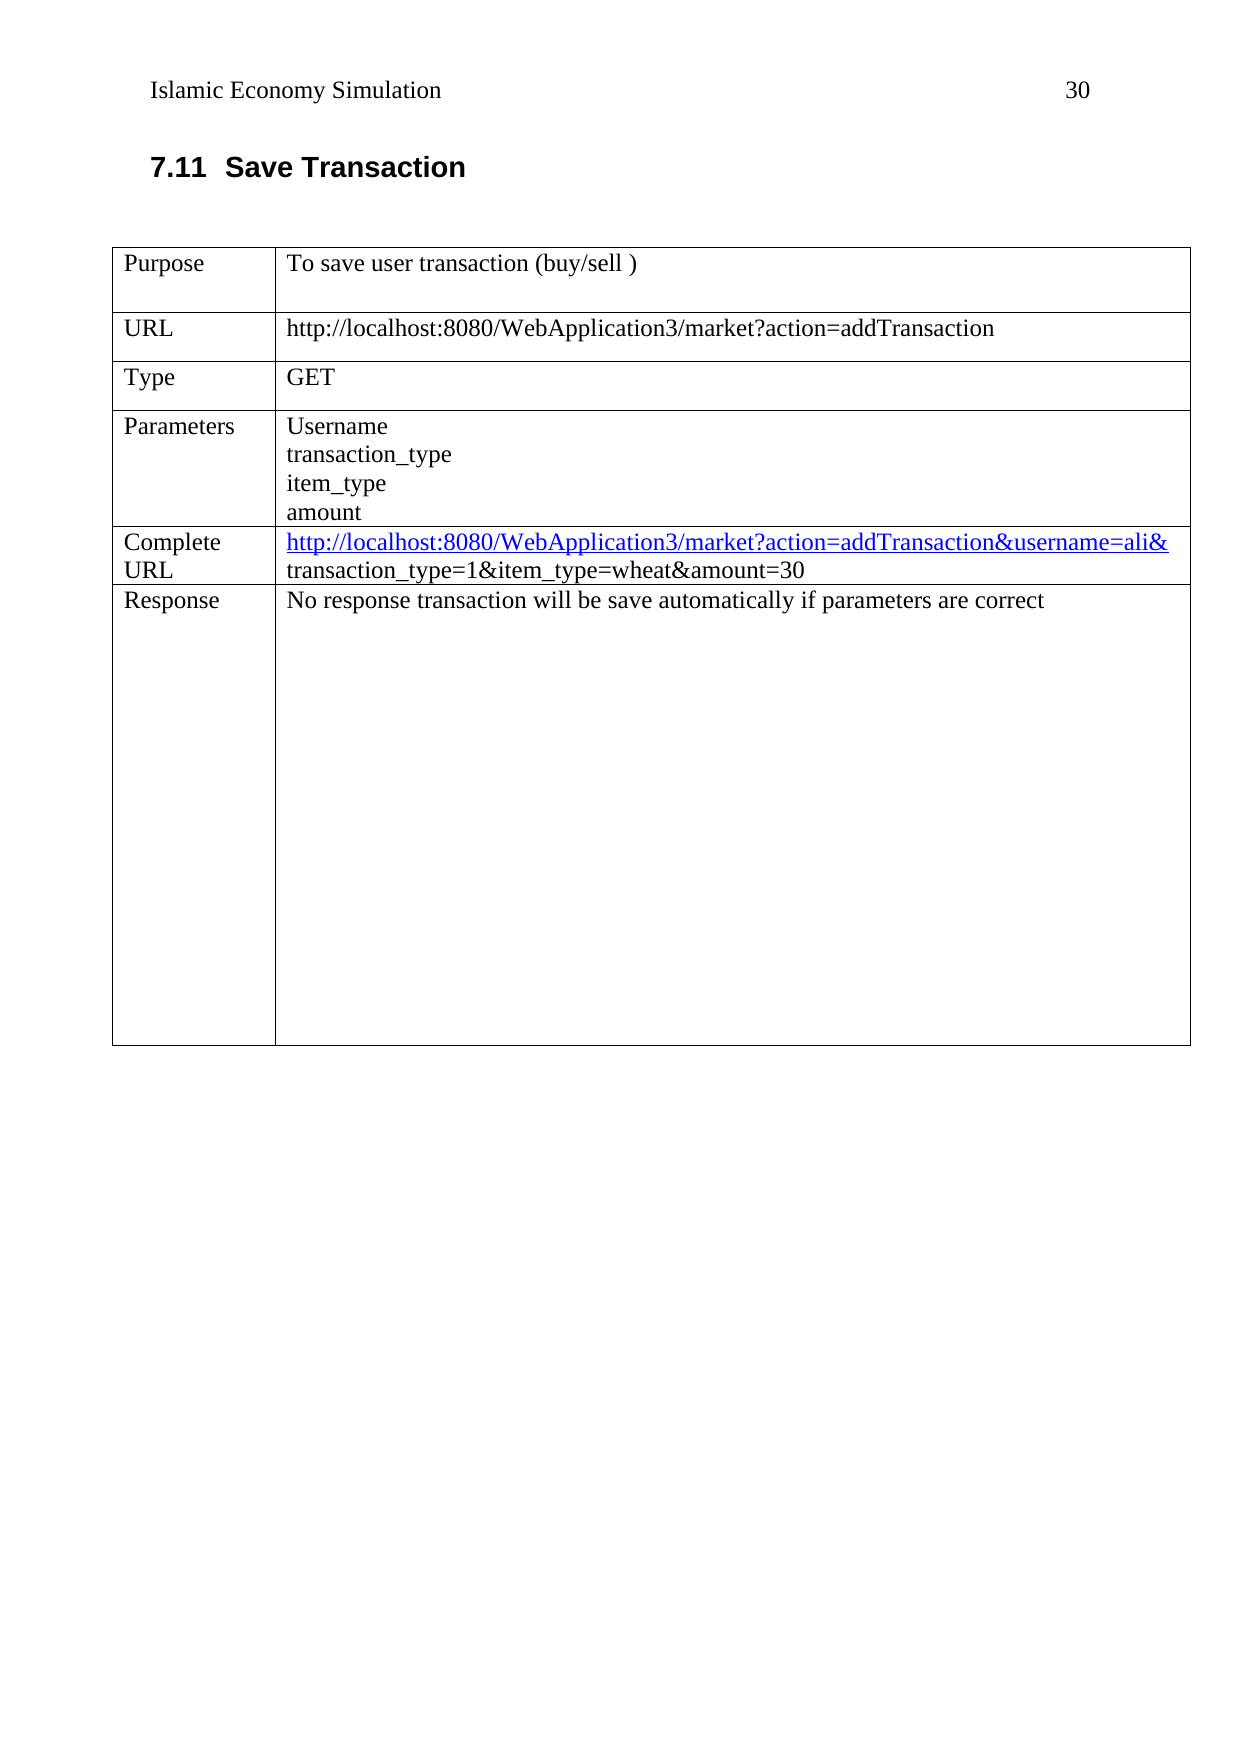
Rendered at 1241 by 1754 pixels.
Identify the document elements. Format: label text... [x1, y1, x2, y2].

table_cell Complete URL [113, 527, 275, 584]
table_cell http://localhost:8080/WebApplication3/market?action=addTransaction&username=ali& transaction_type=1&item_type=wheat&amount=30 [276, 527, 1190, 584]
table_cell Type [113, 362, 275, 410]
table_header To save user transaction (buy/sell ) [276, 248, 1190, 312]
subtitle Save Transaction [150, 150, 1090, 183]
table_header Purpose [113, 248, 275, 312]
table_cell Username transaction_type item_type amount [276, 411, 1190, 526]
table_cell URL [113, 313, 275, 361]
table_cell http://localhost:8080/WebApplication3/market?action=addTransaction [276, 313, 1190, 361]
table_cell Parameters [113, 411, 275, 526]
table_cell GET [276, 362, 1190, 410]
table_cell No response transaction will be save automatically if parameters are correct [276, 585, 1190, 1045]
table_cell Response [113, 585, 275, 1045]
